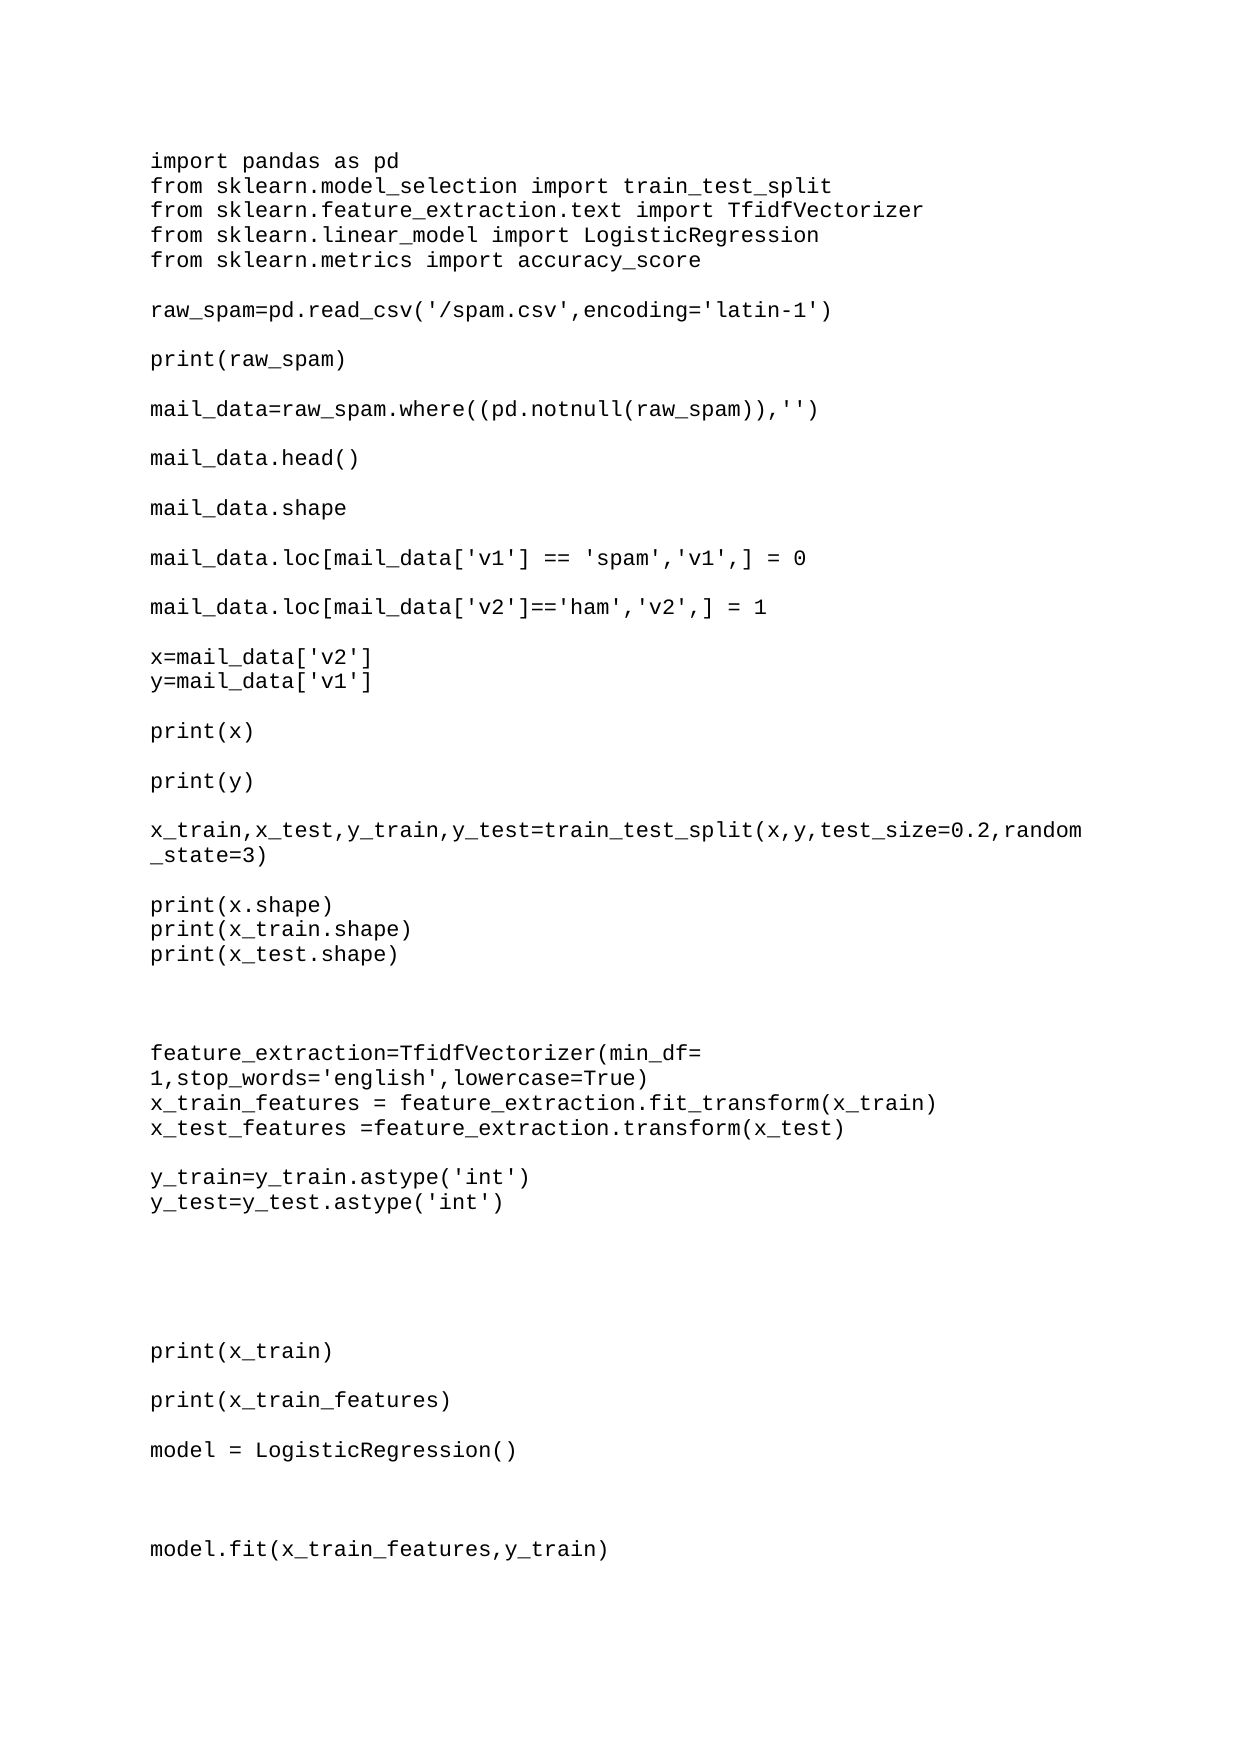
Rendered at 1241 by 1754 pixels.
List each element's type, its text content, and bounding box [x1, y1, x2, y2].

text mail_data.head() [150, 447, 1090, 472]
text x=mail_data['v2'] [150, 646, 1090, 671]
text y=mail_data['v1'] [150, 671, 1090, 695]
text from sklearn.model_selection import train_test_split [150, 175, 1090, 199]
text from sklearn.linear_model import LogisticRegression [150, 224, 1090, 249]
text print(x_train.shape) [150, 918, 1090, 943]
text mail_data.shape [150, 497, 1090, 522]
text model.fit(x_train_features,y_train) [150, 1538, 1090, 1563]
text mail_data.loc[mail_data['v1'] == 'spam','v1',] = 0 [150, 547, 1090, 571]
text y_test=y_test.astype('int') [150, 1191, 1090, 1216]
text x_train_features = feature_extraction.fit_transform(x_train) [150, 1092, 1090, 1117]
text mail_data.loc[mail_data['v2']=='ham','v2',] = 1 [150, 596, 1090, 621]
text print(y) [150, 770, 1090, 794]
text y_train=y_train.astype('int') [150, 1166, 1090, 1191]
text mail_data=raw_spam.where((pd.notnull(raw_spam)),'') [150, 398, 1090, 423]
text print(x_test.shape) [150, 943, 1090, 968]
text raw_spam=pd.read_csv('/spam.csv',encoding='latin-1') [150, 299, 1090, 323]
text feature_extraction=TfidfVectorizer(min_df= 1,stop_words='english',lowercase=True) [150, 1042, 1090, 1092]
text from sklearn.metrics import accuracy_score [150, 249, 1090, 274]
text model = LogisticRegression() [150, 1439, 1090, 1464]
text print(x_train) [150, 1340, 1090, 1365]
text print(x.shape) [150, 894, 1090, 918]
text print(x_train_features) [150, 1389, 1090, 1414]
text print(x) [150, 720, 1090, 745]
text from sklearn.feature_extraction.text import TfidfVectorizer [150, 199, 1090, 224]
text print(raw_spam) [150, 348, 1090, 373]
text x_train,x_test,y_train,y_test=train_test_split(x,y,test_size=0.2,random_state=3) [150, 819, 1090, 869]
text import pandas as pd [150, 150, 1090, 175]
text x_test_features =feature_extraction.transform(x_test) [150, 1117, 1090, 1142]
